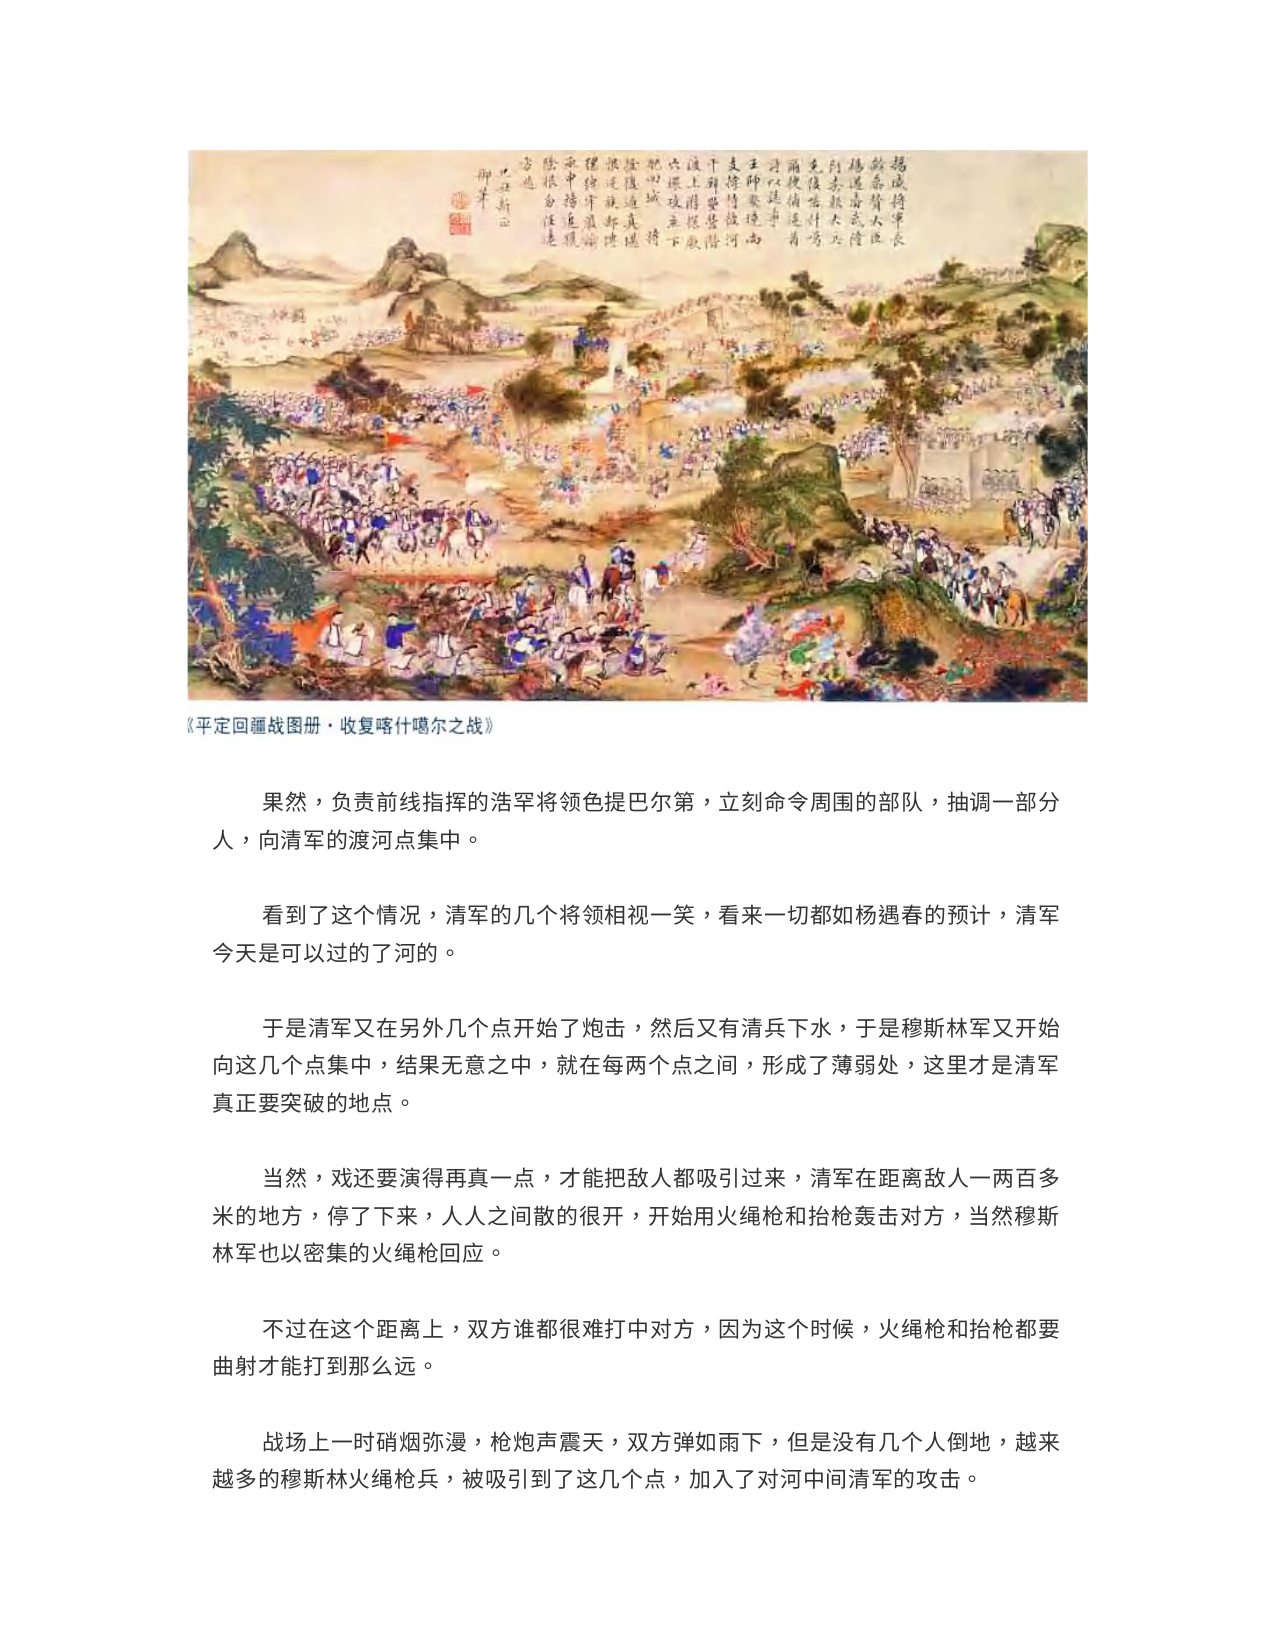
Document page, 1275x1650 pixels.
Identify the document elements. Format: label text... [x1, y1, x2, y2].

text 不过在这个距离上，双方谁都很难打中对方，因为这个时候，火绳枪和抬枪都要曲射才能打到那么远。 [212, 1306, 1062, 1381]
text 战场上一时硝烟弥漫，枪炮声震天，双方弹如雨下，但是没有几个人倒地，越来越多的穆斯林火绳枪兵，被吸引到了这几个点，加入了对河中间清军的攻击。 [212, 1419, 1062, 1494]
text 于是清军又在另外几个点开始了炮击，然后又有清兵下水，于是穆斯林军又开始向这几个点集中，结果无意之中，就在每两个点之间，形成了薄弱处，这里才是清军真正要突破的地点。 [212, 1005, 1062, 1118]
text 果然，负责前线指挥的浩罕将领色提巴尔第，立刻命令周围的部队，抽调一部分人，向清军的渡河点集中。 [212, 779, 1062, 854]
text 当然，戏还要演得再真一点，才能把敌人都吸引过来，清军在距离敌人一两百多米的地方，停了下来，人人之间散的很开，开始用火绳枪和抬枪轰击对方，当然穆斯林军也以密集的火绳枪回应。 [212, 1156, 1062, 1268]
picture [187, 150, 1088, 742]
text 看到了这个情况，清军的几个将领相视一笑，看来一切都如杨遇春的预计，清军今天是可以过的了河的。 [212, 892, 1062, 967]
